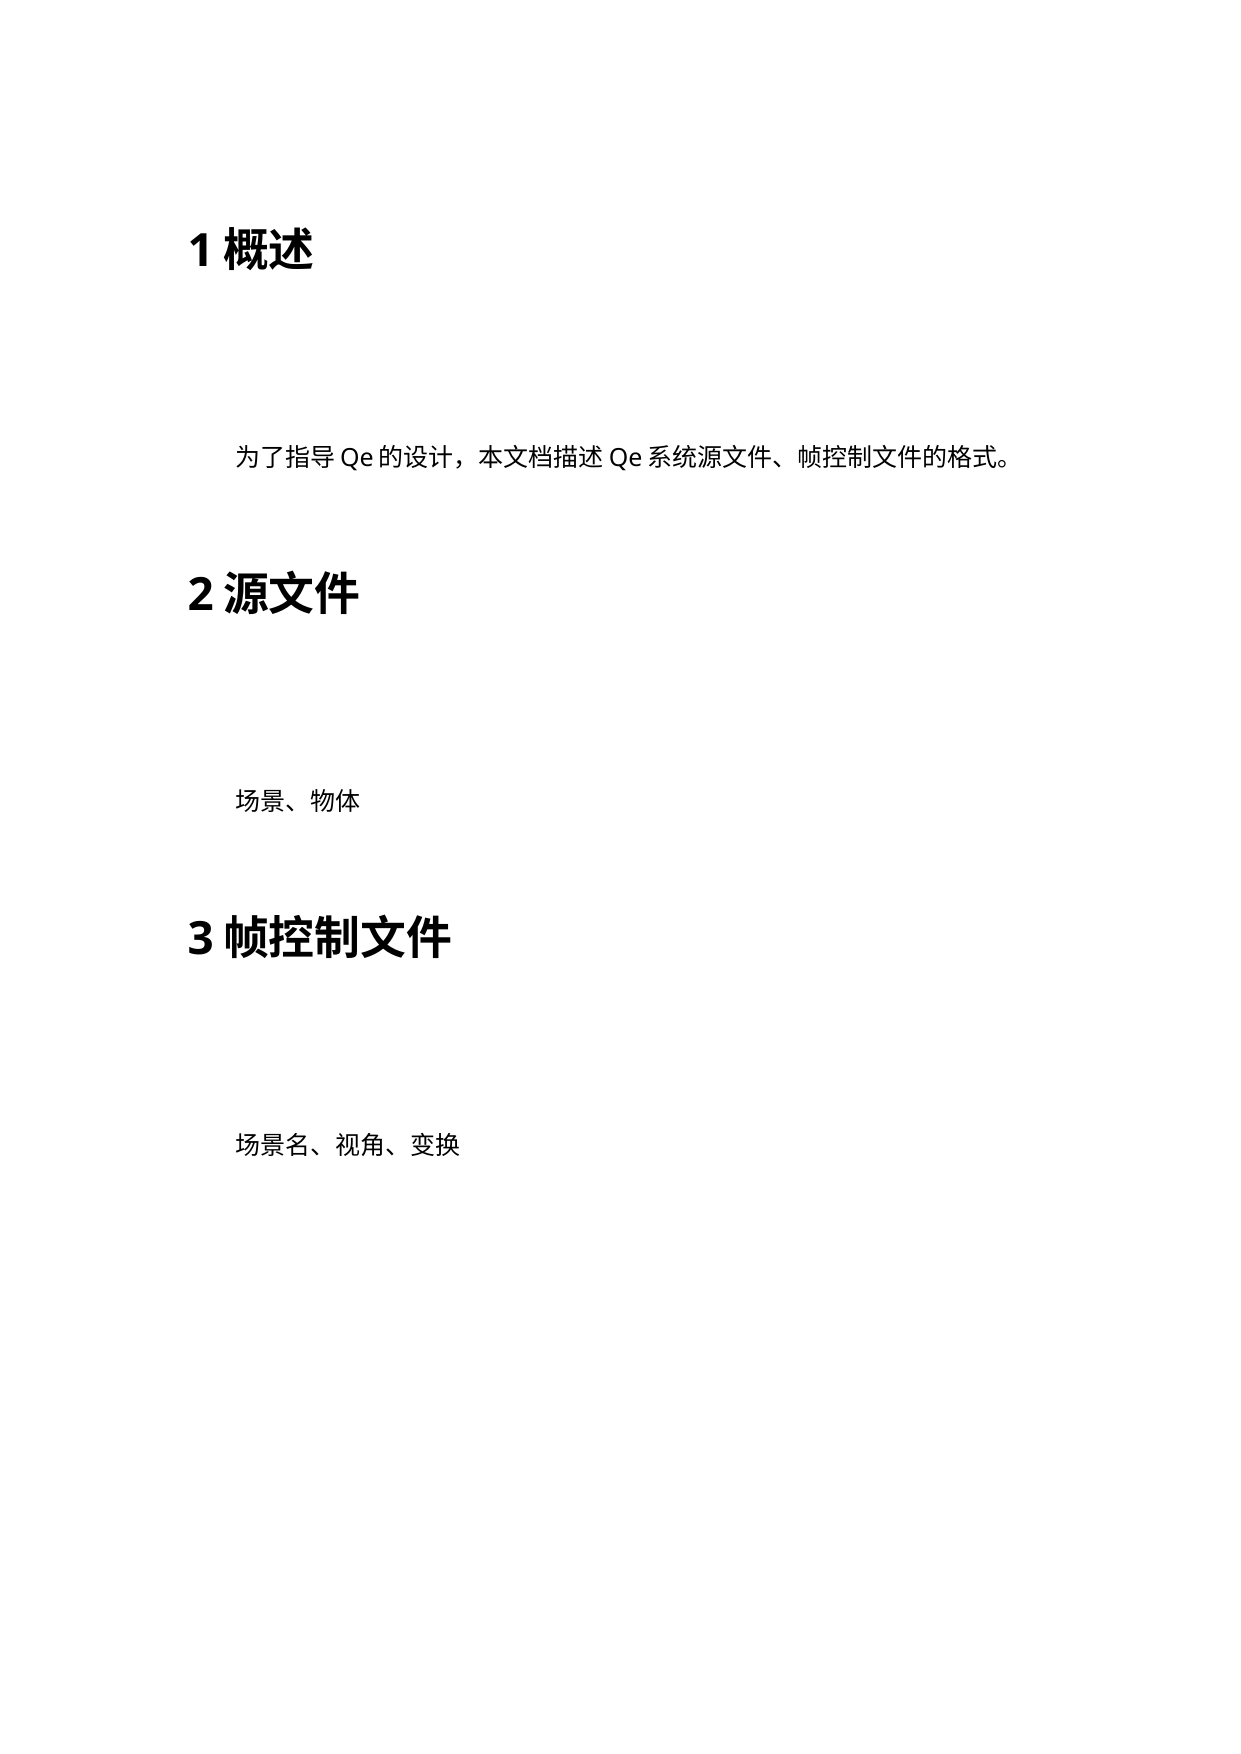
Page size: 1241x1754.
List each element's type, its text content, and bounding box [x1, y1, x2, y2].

text 为了指导Qe的设计，本文档描述Qe系统源文件、帧控制文件的格式。 [187, 423, 1053, 488]
subtitle 3帧控制文件 [187, 886, 1053, 983]
subtitle 1概述 [187, 197, 1053, 295]
text 场景、物体 [187, 767, 1053, 832]
text 场景名、视角、变换 [187, 1111, 1053, 1176]
subtitle 2源文件 [187, 542, 1053, 639]
